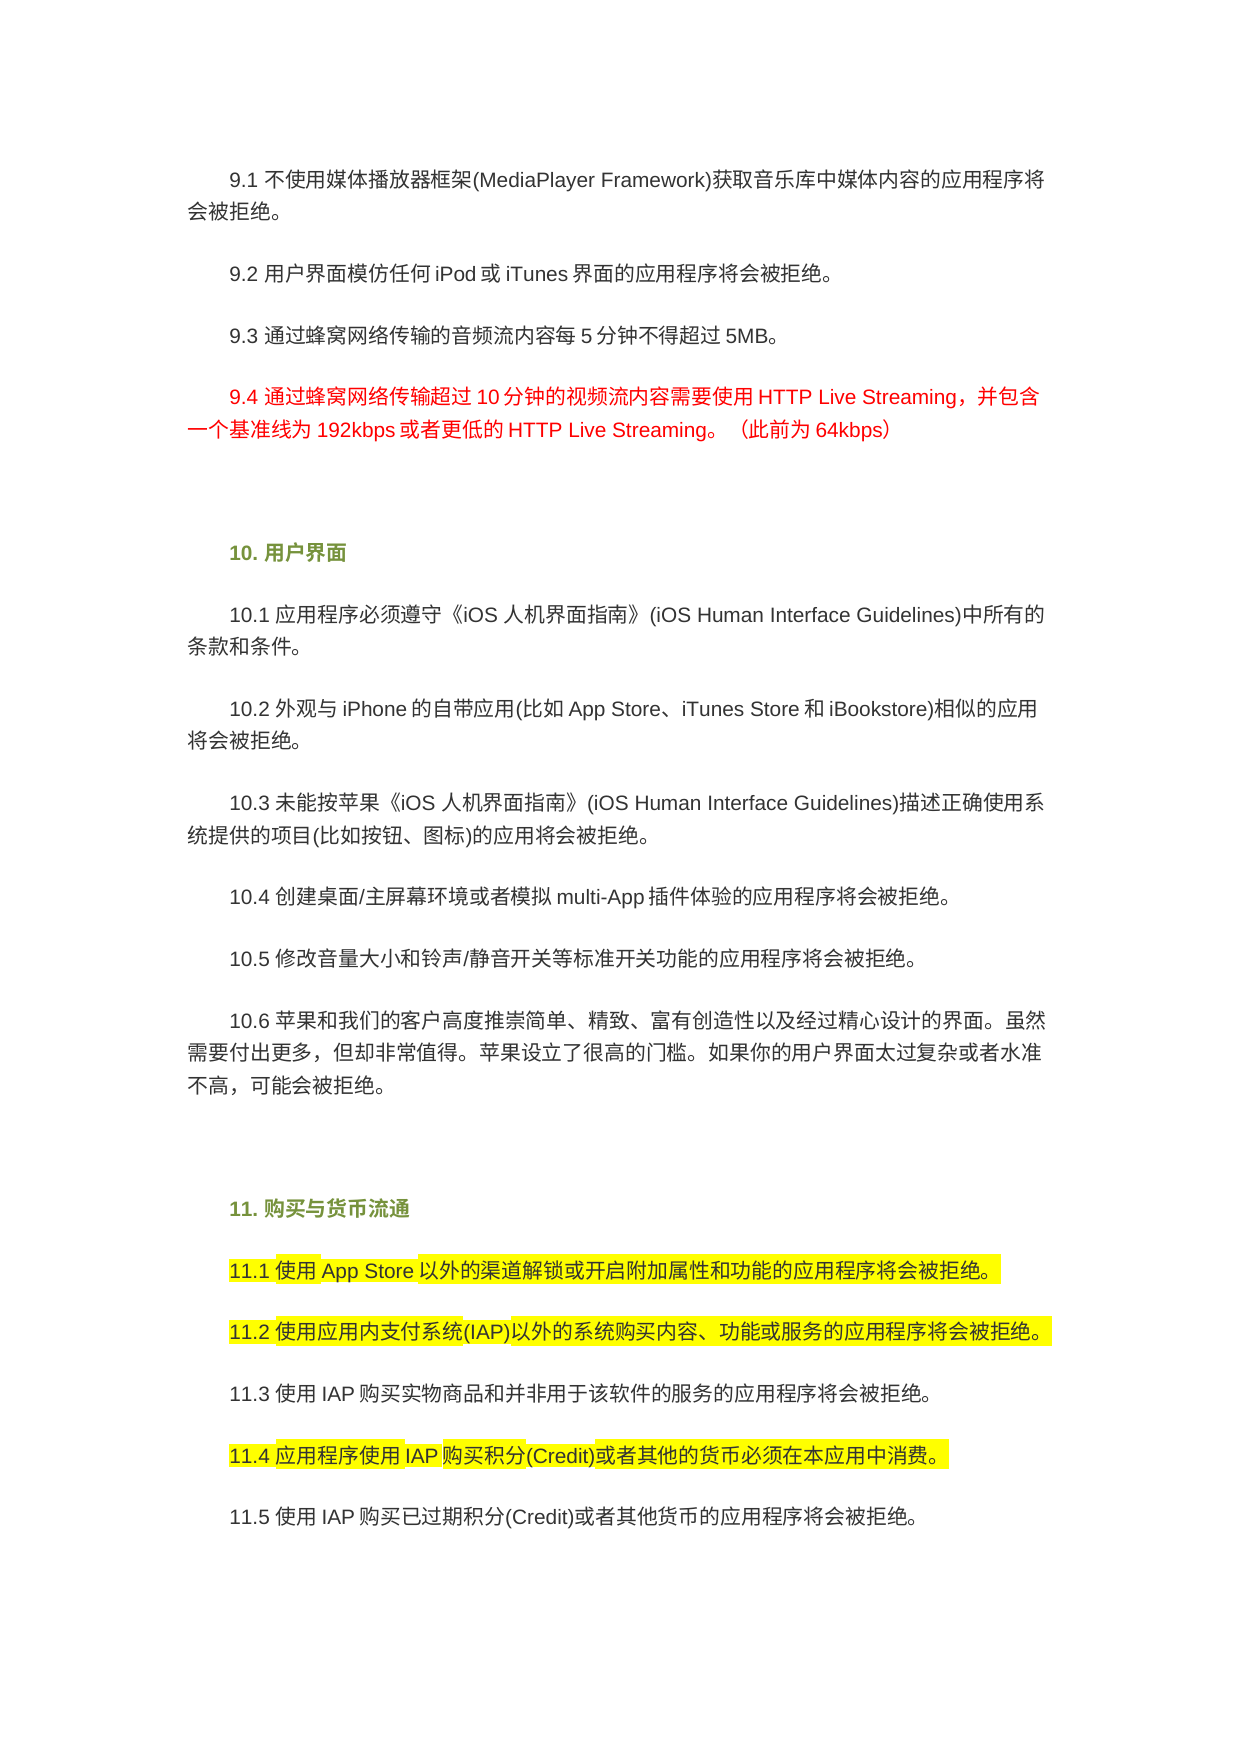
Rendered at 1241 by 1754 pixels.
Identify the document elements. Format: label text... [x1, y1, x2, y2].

text 9.4 通过蜂窝网络传输超过10分钟的视频流内容需要使用HTTP Live Streaming，并包含一个基准线为192kbps或者更低的HTTP Live Streaming。（此前为64kbps） [187, 379, 1053, 444]
text 11.5 使用IAP购买已过期积分(Credit)或者其他货币的应用程序将会被拒绝。 [187, 1499, 1053, 1532]
text 9.1 不使用媒体播放器框架(MediaPlayer Framework)获取音乐库中媒体内容的应用程序将会被拒绝。 [187, 162, 1053, 227]
text 10.1 应用程序必须遵守《iOS 人机界面指南》(iOS Human Interface Guidelines)中所有的条款和条件。 [187, 597, 1053, 662]
text 9.2 用户界面模仿任何iPod或iTunes界面的应用程序将会被拒绝。 [187, 256, 1053, 289]
text 11.3 使用IAP购买实物商品和并非用于该软件的服务的应用程序将会被拒绝。 [187, 1376, 1053, 1409]
text 11.4 应用程序使用IAP购买积分(Credit)或者其他的货币必须在本应用中消费。 [187, 1438, 1053, 1470]
text 10.3 未能按苹果《iOS 人机界面指南》(iOS Human Interface Guidelines)描述正确使用系统提供的项目(比如按钮、图标)的应用将会被拒绝。 [187, 785, 1053, 850]
text 11. 购买与货币流通 [187, 1191, 1053, 1224]
text 9.3 通过蜂窝网络传输的音频流内容每5分钟不得超过5MB。 [187, 318, 1053, 350]
text 10.2 外观与iPhone的自带应用(比如App Store、iTunes Store和iBookstore)相似的应用将会被拒绝。 [187, 691, 1053, 756]
text 10. 用户界面 [187, 535, 1053, 568]
text 10.4 创建桌面/主屏幕环境或者模拟multi-App插件体验的应用程序将会被拒绝。 [187, 879, 1053, 912]
text 11.2 使用应用内支付系统(IAP)以外的系统购买内容、功能或服务的应用程序将会被拒绝。 [187, 1314, 1053, 1347]
text 11.1 使用App Store以外的渠道解锁或开启附加属性和功能的应用程序将会被拒绝。 [187, 1253, 1053, 1285]
text 10.5 修改音量大小和铃声/静音开关等标准开关功能的应用程序将会被拒绝。 [187, 941, 1053, 974]
text 10.6 苹果和我们的客户高度推崇简单、精致、富有创造性以及经过精心设计的界面。虽然需要付出更多，但却非常值得。苹果设立了很高的门槛。如果你的用户界面太过复杂或者水准不高，可能会被拒绝。 [187, 1003, 1053, 1100]
